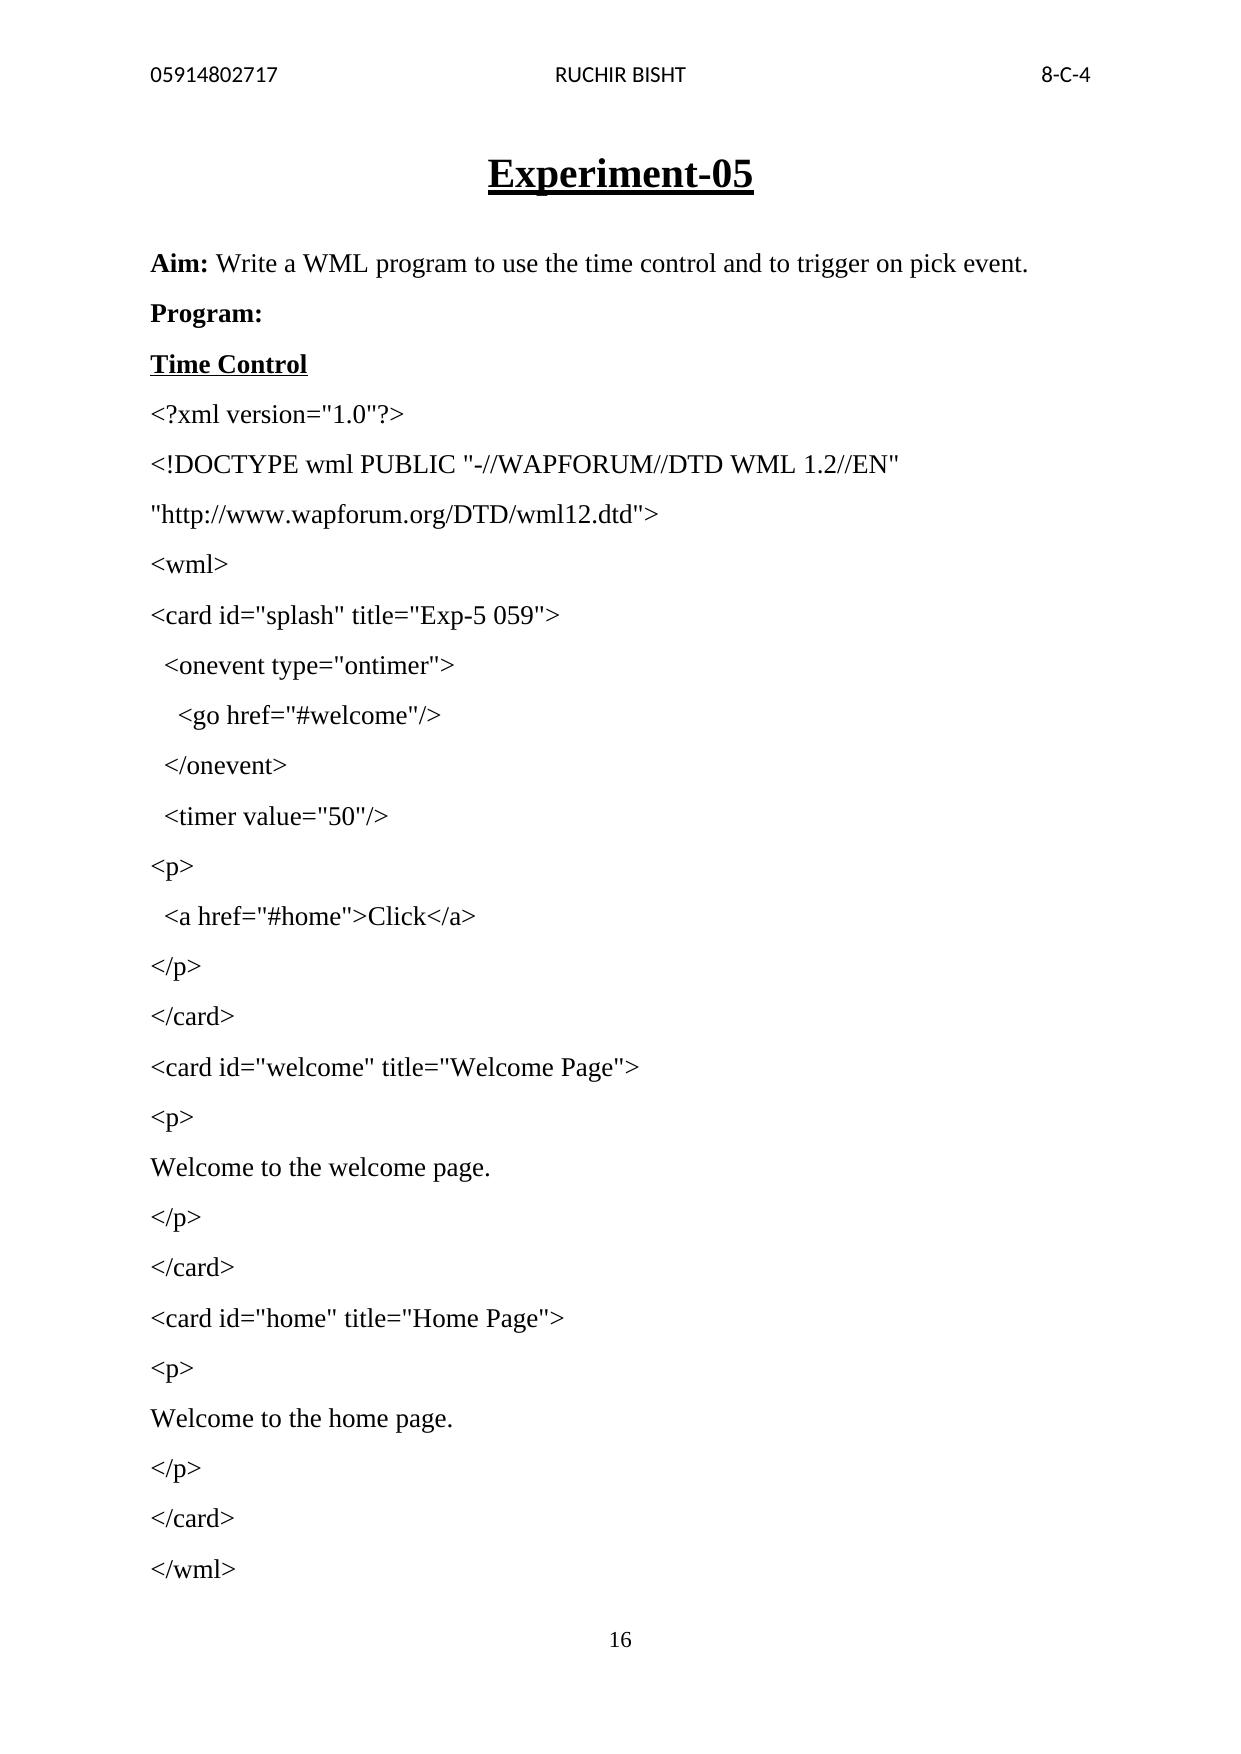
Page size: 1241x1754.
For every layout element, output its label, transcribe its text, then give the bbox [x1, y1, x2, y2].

text <?xml version="1.0"?> [150, 398, 1151, 429]
subtitle Program: [150, 297, 1151, 329]
text </p> [150, 1452, 1151, 1483]
text </card> [150, 1000, 1151, 1032]
text Welcome to the welcome page. [150, 1151, 1151, 1182]
text <card id="splash" title="Exp-5 059"> [150, 599, 1151, 630]
text <p> [150, 1101, 1151, 1132]
text </p> [150, 950, 1151, 981]
subtitle Experiment-05 [298, 149, 942, 197]
text "http://www.wapforum.org/DTD/wml12.dtd"> [150, 498, 1151, 529]
text <go href="#welcome"/> [177, 699, 1151, 730]
text <onevent type="ontimer"> [164, 649, 1151, 680]
text <p> [150, 1352, 1151, 1383]
text <!DOCTYPE wml PUBLIC "-//WAPFORUM//DTD WML 1.2//EN" [150, 448, 1151, 479]
text <card id="home" title="Home Page"> [150, 1302, 1151, 1333]
text <wml> [150, 548, 1151, 580]
text </card> [150, 1503, 1151, 1534]
text <p> [150, 850, 1151, 881]
text <card id="welcome" title="Welcome Page"> [150, 1051, 1151, 1082]
text </onevent> [164, 749, 1151, 781]
text </wml> [150, 1553, 1151, 1584]
text Aim: Write a WML program to use the time control and to trigger on pick event. [150, 247, 1151, 278]
text Welcome to the home page. [150, 1402, 1151, 1433]
text <a href="#home">Click</a> [164, 900, 1151, 931]
text </card> [150, 1251, 1151, 1283]
text Time Control [150, 348, 1151, 379]
text </p> [150, 1201, 1151, 1232]
text <timer value="50"/> [164, 799, 1151, 831]
